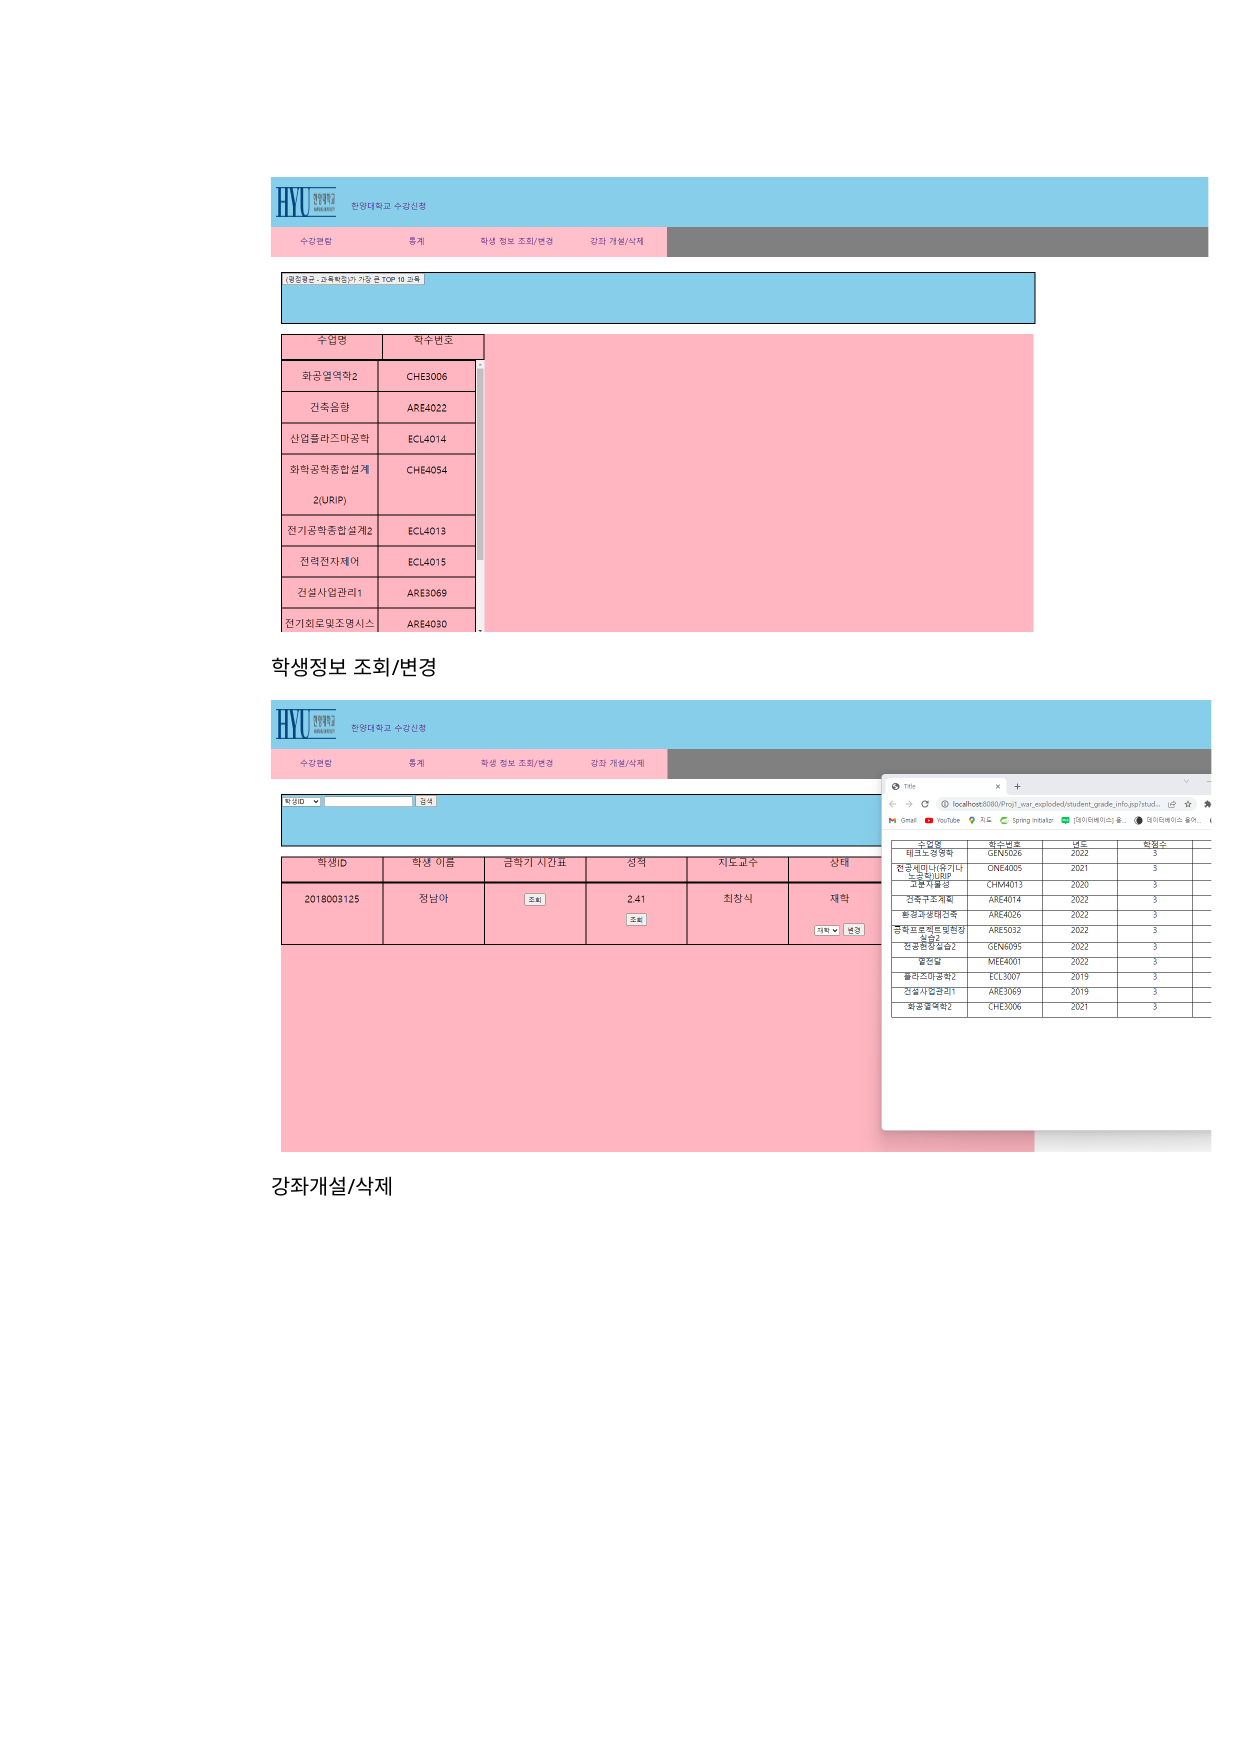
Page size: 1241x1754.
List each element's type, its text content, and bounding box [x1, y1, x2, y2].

picture [270, 177, 1209, 632]
picture [270, 700, 1212, 1152]
list 학생정보 조회/변경 [271, 651, 1090, 681]
list 강좌개설/삭제 [271, 1171, 1090, 1201]
